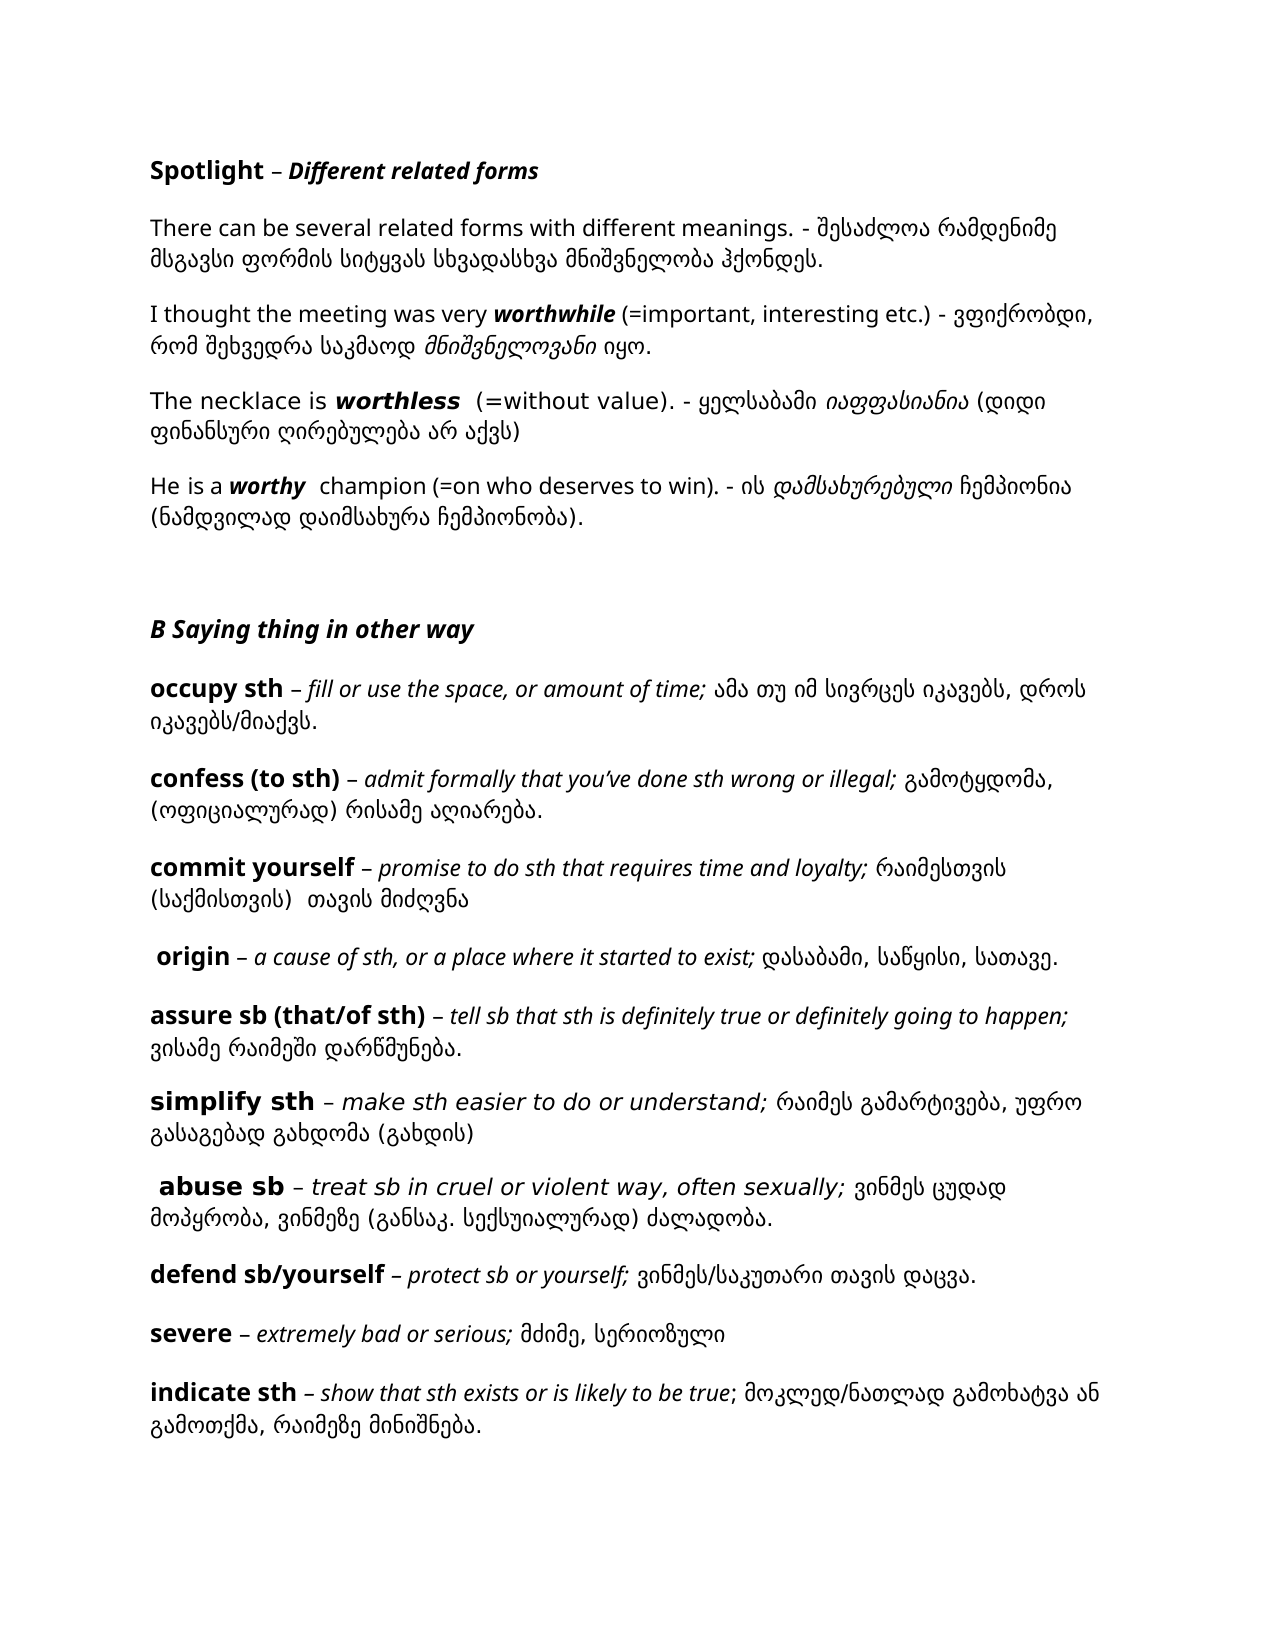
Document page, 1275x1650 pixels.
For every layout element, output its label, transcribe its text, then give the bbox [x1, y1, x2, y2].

text There can be several related forms with different meanings. - შესაძლოა რამდენიმე მსგავსი ფორმის სიტყვას სხვადასხვა მნიშვნელობა ჰქონდეს. [150, 212, 1125, 273]
text commit yourself – promise to do sth that requires time and loyalty; რაიმესთვის (საქმისთვის) თავის მიძღვნა [150, 849, 1125, 913]
text defend sb/yourself – protect sb or yourself; ვინმეს/საკუთარი თავის დაცვა. [150, 1256, 1125, 1291]
text occupy sth – fill or use the space, or amount of time; ამა თუ იმ სივრცეს იკავებს, დროს იკავებს/მიაქვს. [150, 671, 1125, 735]
text Spotlight – Different related forms [150, 153, 1125, 187]
text confess (to sth) – admit formally that you’ve done sth wrong or illegal; გამოტყდომა, (ოფიციალურად) რისამე აღიარება. [150, 760, 1125, 824]
text simplify sth – make sth easier to do or understand; რაიმეს გამარტივება, უფრო გასაგებად გახდომა (გახდის) [150, 1086, 1125, 1146]
text B Saying thing in other way [150, 612, 1125, 646]
text severe – extremely bad or serious; მძიმე, სერიოზული [150, 1316, 1125, 1349]
text abuse sb – treat sb in cruel or violent way, often sexually; ვინმეს ცუდად მოპყრობა, ვინმეზე (განსაკ. სექსუიალურად) ძალადობა. [150, 1171, 1125, 1231]
text origin – a cause of sth, or a place where it started to exist; დასაბამი, საწყისი, სათავე. [150, 938, 1125, 972]
text I thought the meeting was very worthwhile (=important, interesting etc.) - ვფიქრობდი, რომ შეხვედრა საკმაოდ მნიშვნელოვანი იყო. [150, 298, 1125, 359]
text indicate sth – show that sth exists or is likely to be true; მოკლედ/ნათლად გამოხატვა ან გამოთქმა, რაიმეზე მინიშნება. [150, 1374, 1125, 1439]
text He is a worthy champion (=on who deserves to win). - ის დამსახურებული ჩემპიონია (ნამდვილად დაიმსახურა ჩემპიონობა). [150, 469, 1125, 531]
text assure sb (that/of sth) – tell sb that sth is definitely true or definitely going to happen; ვისამე რაიმეში დარწმუნება. [150, 997, 1125, 1061]
text The necklace is worthless (=without value). - ყელსაბამი იაფფასიანია (დიდი ფინანსური ღირებულება არ აქვს) [150, 384, 1125, 444]
